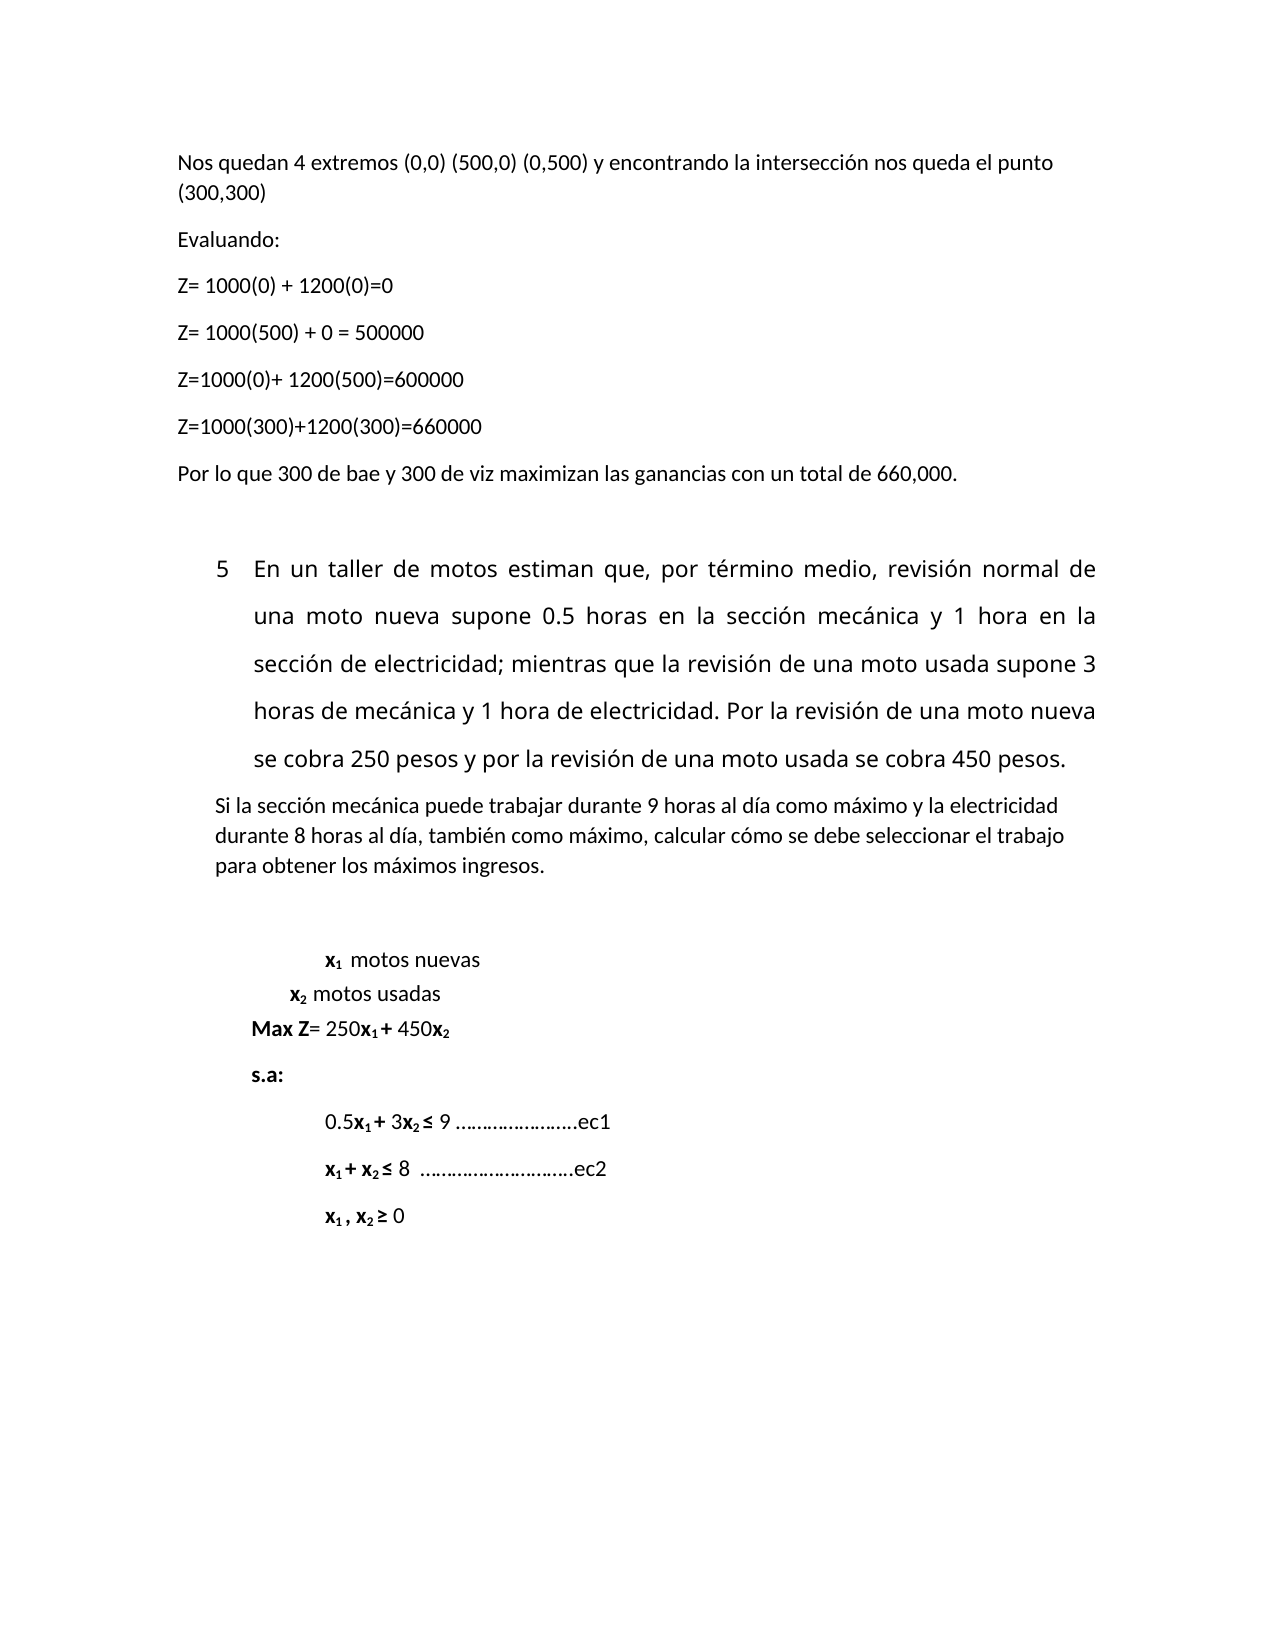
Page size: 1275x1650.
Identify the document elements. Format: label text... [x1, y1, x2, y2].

text Z=1000(0)+ 1200(500)=600000 [177, 365, 1098, 393]
text Nos quedan 4 extremos (0,0) (500,0) (0,500) y encontrando la intersección nos queda el punto (300,300) [177, 148, 1098, 206]
text Z=1000(300)+1200(300)=660000 [177, 412, 1098, 440]
text Si la sección mecánica puede trabajar durante 9 horas al día como máximo y la electricidad durante 8 horas al día, también como máximo, calcular cómo se debe seleccionar el trabajo para obtener los máximos ingresos. [215, 791, 1098, 879]
text x1 motos nuevas [289, 945, 1098, 973]
text s.a: [215, 1061, 1098, 1088]
text Por lo que 300 de bae y 300 de viz maximizan las ganancias con un total de 660,000. [177, 459, 1098, 487]
text Max Z= 250x1 + 450x2 [215, 1014, 1098, 1042]
text x1 , x2 ≥ 0 [215, 1201, 1098, 1229]
text 0.5x1 + 3x2 ≤ 9 …………………..ec1 [215, 1107, 1098, 1135]
text Z= 1000(500) + 0 = 500000 [177, 318, 1098, 346]
text Evaluando: [177, 225, 1098, 253]
text x1 + x2 ≤ 8 ………………………..ec2 [215, 1154, 1098, 1182]
text Z= 1000(0) + 1200(0)=0 [177, 272, 1098, 299]
list En un taller de motos estiman que, por término medio, revisión normal de una moto nueva supone 0.5 horas en la sección mecánica y 1 hora en la sección de electricidad; mientras que la revisión de una moto usada supone 3 horas de mecánica y 1 hora de electricidad. Por la revisión de una moto nueva se cobra 250 pesos y por la revisión de una moto usada se cobra 450 pesos. [216, 553, 1097, 774]
text x2 motos usadas [289, 979, 1098, 1007]
